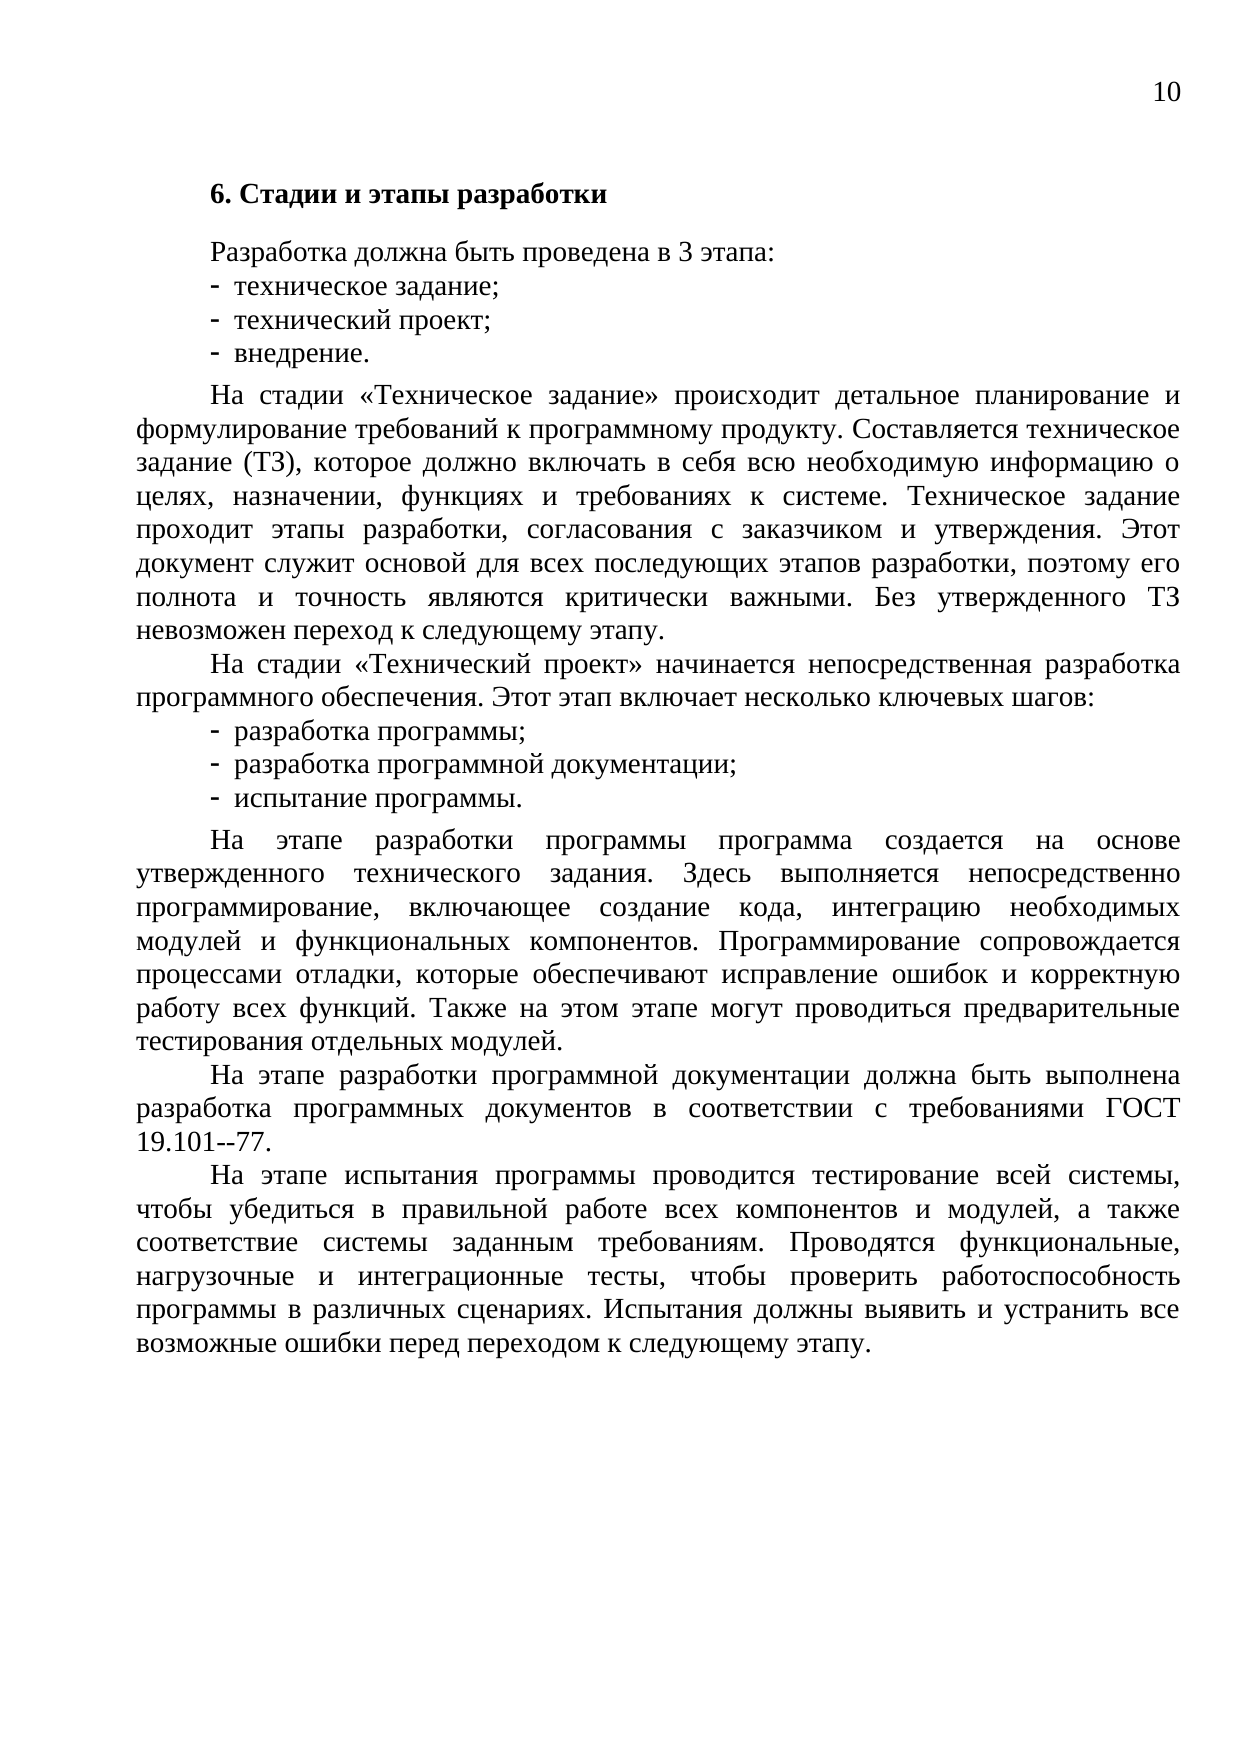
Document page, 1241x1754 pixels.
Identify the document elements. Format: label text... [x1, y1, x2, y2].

list внедрение. [136, 335, 1181, 369]
list разработка программной документации; [136, 746, 1181, 780]
list техническое задание; [136, 268, 1181, 302]
text На стадии «Техническое задание» происходит детальное планирование и формулирование требований к программному продукту. Составляется техническое задание (ТЗ), которое должно включать в себя всю необходимую информацию о целях, назначении, функциях и требованиях к системе. Техническое задание проходит этапы разработки, согласования с заказчиком и утверждения. Этот документ служит основой для всех последующих этапов разработки, поэтому его полнота и точность являются критически важными. Без утвержденного ТЗ невозможен переход к следующему этапу. [136, 377, 1181, 646]
text На этапе разработки программной документации должна быть выполнена разработка программных документов в соответствии с требованиями ГОСТ 19.101--77. [136, 1057, 1181, 1157]
text На этапе испытания программы проводится тестирование всей системы, чтобы убедиться в правильной работе всех компонентов и модулей, а также соответствие системы заданным требованиям. Проводятся функциональные, нагрузочные и интеграционные тесты, чтобы проверить работоспособность программы в различных сценариях. Испытания должны выявить и устранить все возможные ошибки перед переходом к следующему этапу. [136, 1157, 1181, 1359]
list разработка программы; [136, 713, 1181, 746]
text Разработка должна быть проведена в 3 этапа: [136, 234, 1181, 268]
list Стадии и этапы разработки [136, 176, 1181, 209]
text На стадии «Технический проект» начинается непосредственная разработка программного обеспечения. Этот этап включает несколько ключевых шагов: [136, 646, 1181, 713]
text На этапе разработки программы программа создается на основе утвержденного технического задания. Здесь выполняется непосредственно программирование, включающее создание кода, интеграцию необходимых модулей и функциональных компонентов. Программирование сопровождается процессами отладки, которые обеспечивают исправление ошибок и корректную работу всех функций. Также на этом этапе могут проводиться предварительные тестирования отдельных модулей. [136, 822, 1181, 1057]
list технический проект; [136, 302, 1181, 335]
list испытание программы. [136, 780, 1181, 814]
